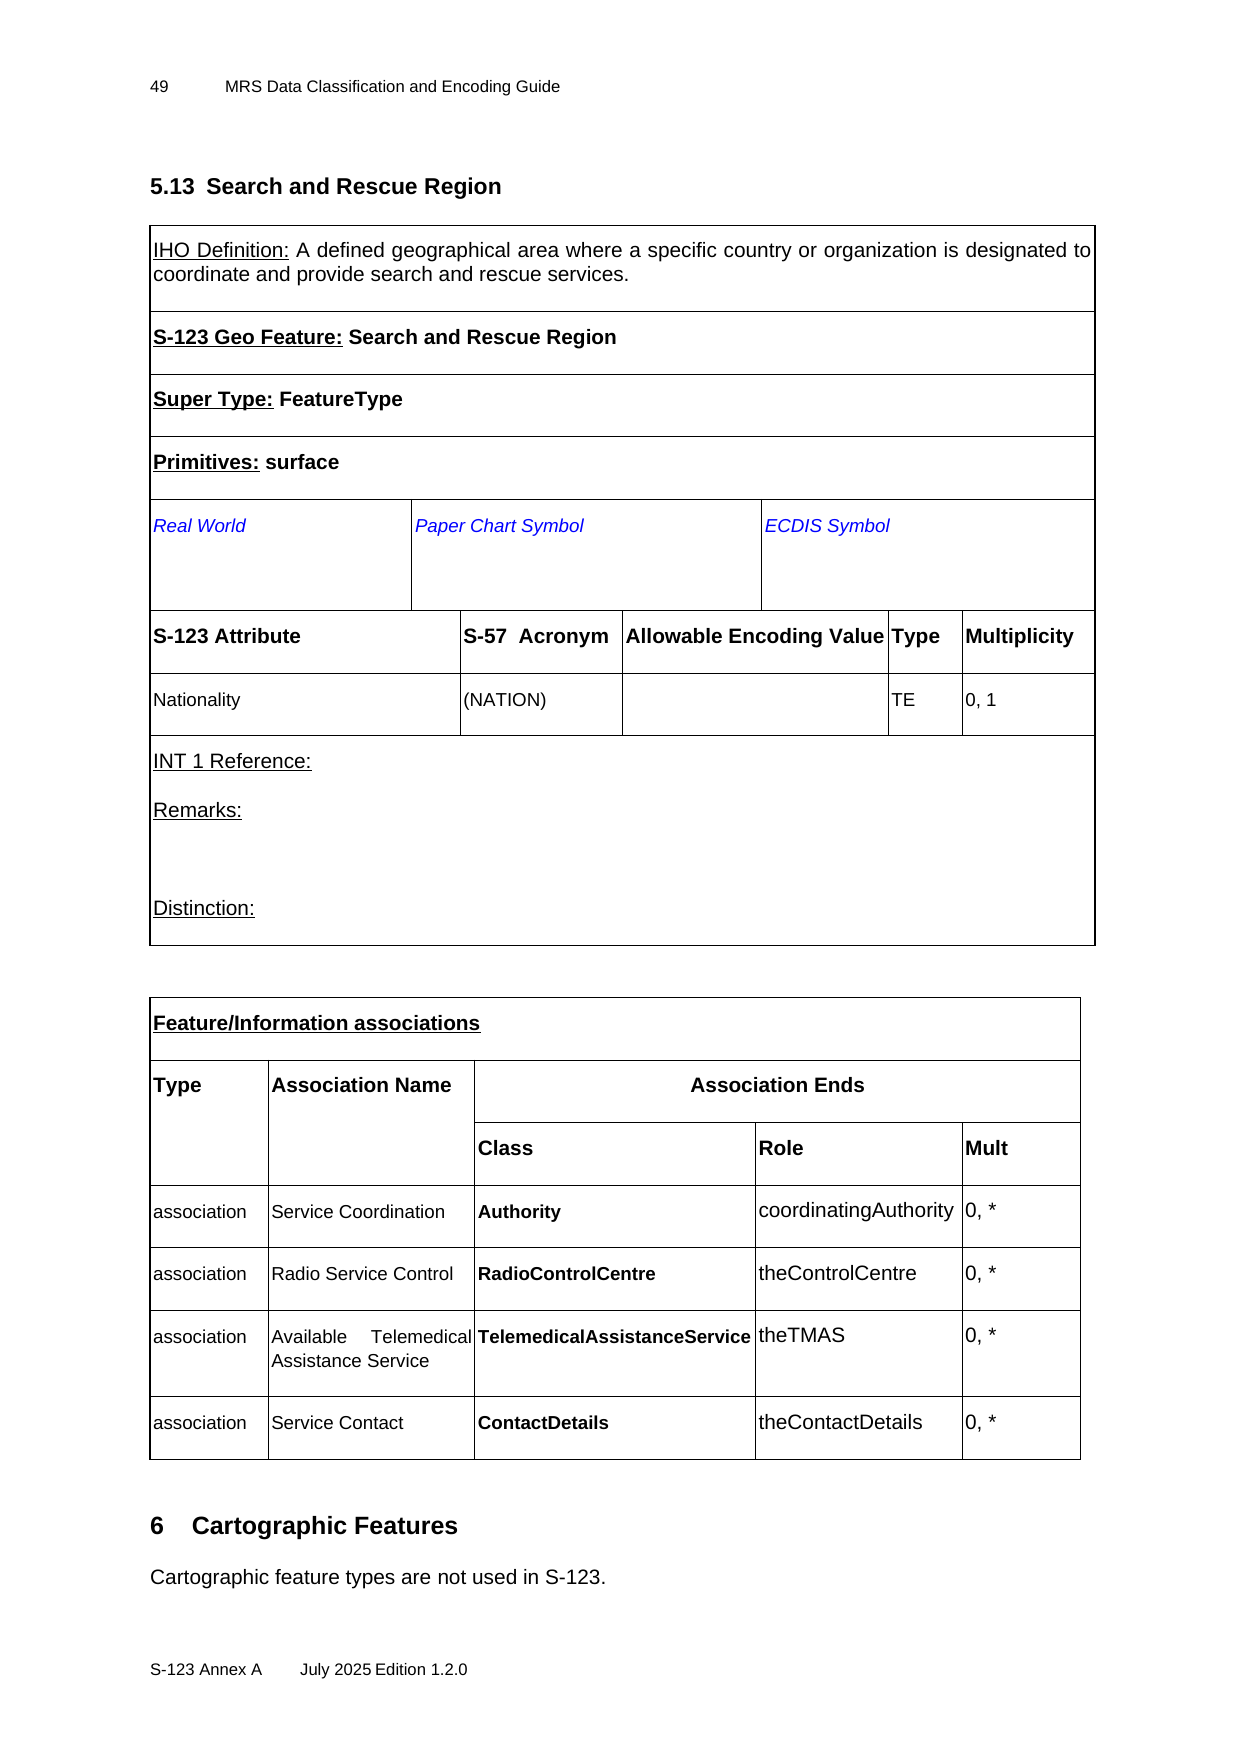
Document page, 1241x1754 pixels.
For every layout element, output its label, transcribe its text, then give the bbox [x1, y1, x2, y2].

table_cell Class [475, 1123, 755, 1184]
table_cell 0, 1 [963, 674, 1094, 735]
subtitle Search and Rescue Region [150, 174, 1090, 200]
table_cell Super Type: FeatureType [151, 375, 1094, 436]
table_cell 0, * [963, 1248, 1080, 1309]
table_cell Type [889, 611, 962, 673]
table_cell 0, * [963, 1311, 1080, 1396]
table_cell [623, 674, 888, 735]
table_cell ECDIS Symbol [762, 500, 1094, 610]
table_cell Mult [963, 1123, 1080, 1184]
table_cell Paper Chart Symbol [412, 500, 761, 610]
table_cell Radio Service Control [269, 1248, 474, 1309]
table_cell TE [889, 674, 962, 735]
table_cell Role [756, 1123, 962, 1184]
table_cell association [151, 1397, 268, 1458]
subtitle Cartographic Features [150, 1512, 1090, 1540]
table_cell association [151, 1248, 268, 1309]
table_cell ContactDetails [475, 1397, 755, 1458]
table_cell association [151, 1311, 268, 1396]
table_cell association [151, 1186, 268, 1247]
table_cell Association Ends [475, 1061, 1080, 1122]
table_cell Available Telemedical Assistance Service [269, 1311, 474, 1396]
table_cell theContactDetails [756, 1397, 962, 1458]
table_cell TelemedicalAssistanceService [475, 1311, 755, 1396]
table_cell Service Contact [269, 1397, 474, 1458]
table_header IHO Definition: A defined geographical area where a specific country or organization is designated to coordinate and provide search and rescue services. [151, 226, 1094, 311]
table_cell 0, * [963, 1186, 1080, 1247]
table_cell Association Name [269, 1061, 474, 1184]
table_cell S-123 Attribute [151, 611, 460, 673]
table_cell Primitives: surface [151, 437, 1094, 499]
table_cell Real World [151, 500, 411, 610]
table_cell S-57 Acronym [461, 611, 622, 673]
table_cell S-123 Geo Feature: Search and Rescue Region [151, 312, 1094, 374]
table_cell theTMAS [756, 1311, 962, 1396]
table_cell (NATION) [461, 674, 622, 735]
table_cell Nationality [151, 674, 460, 735]
table_header Feature/Information associations [151, 998, 1080, 1059]
table_cell coordinatingAuthority [756, 1186, 962, 1247]
text Cartographic feature types are not used in S-123. [150, 1565, 1090, 1589]
table_cell Authority [475, 1186, 755, 1247]
table_cell INT 1 Reference: Remarks: Distinction: [151, 736, 1094, 944]
table_cell Type [151, 1061, 268, 1184]
table_cell Multiplicity [963, 611, 1094, 673]
table_cell theControlCentre [756, 1248, 962, 1309]
table_cell Service Coordination [269, 1186, 474, 1247]
table_cell RadioControlCentre [475, 1248, 755, 1309]
table_cell 0, * [963, 1397, 1080, 1458]
table_cell Allowable Encoding Value [623, 611, 888, 673]
